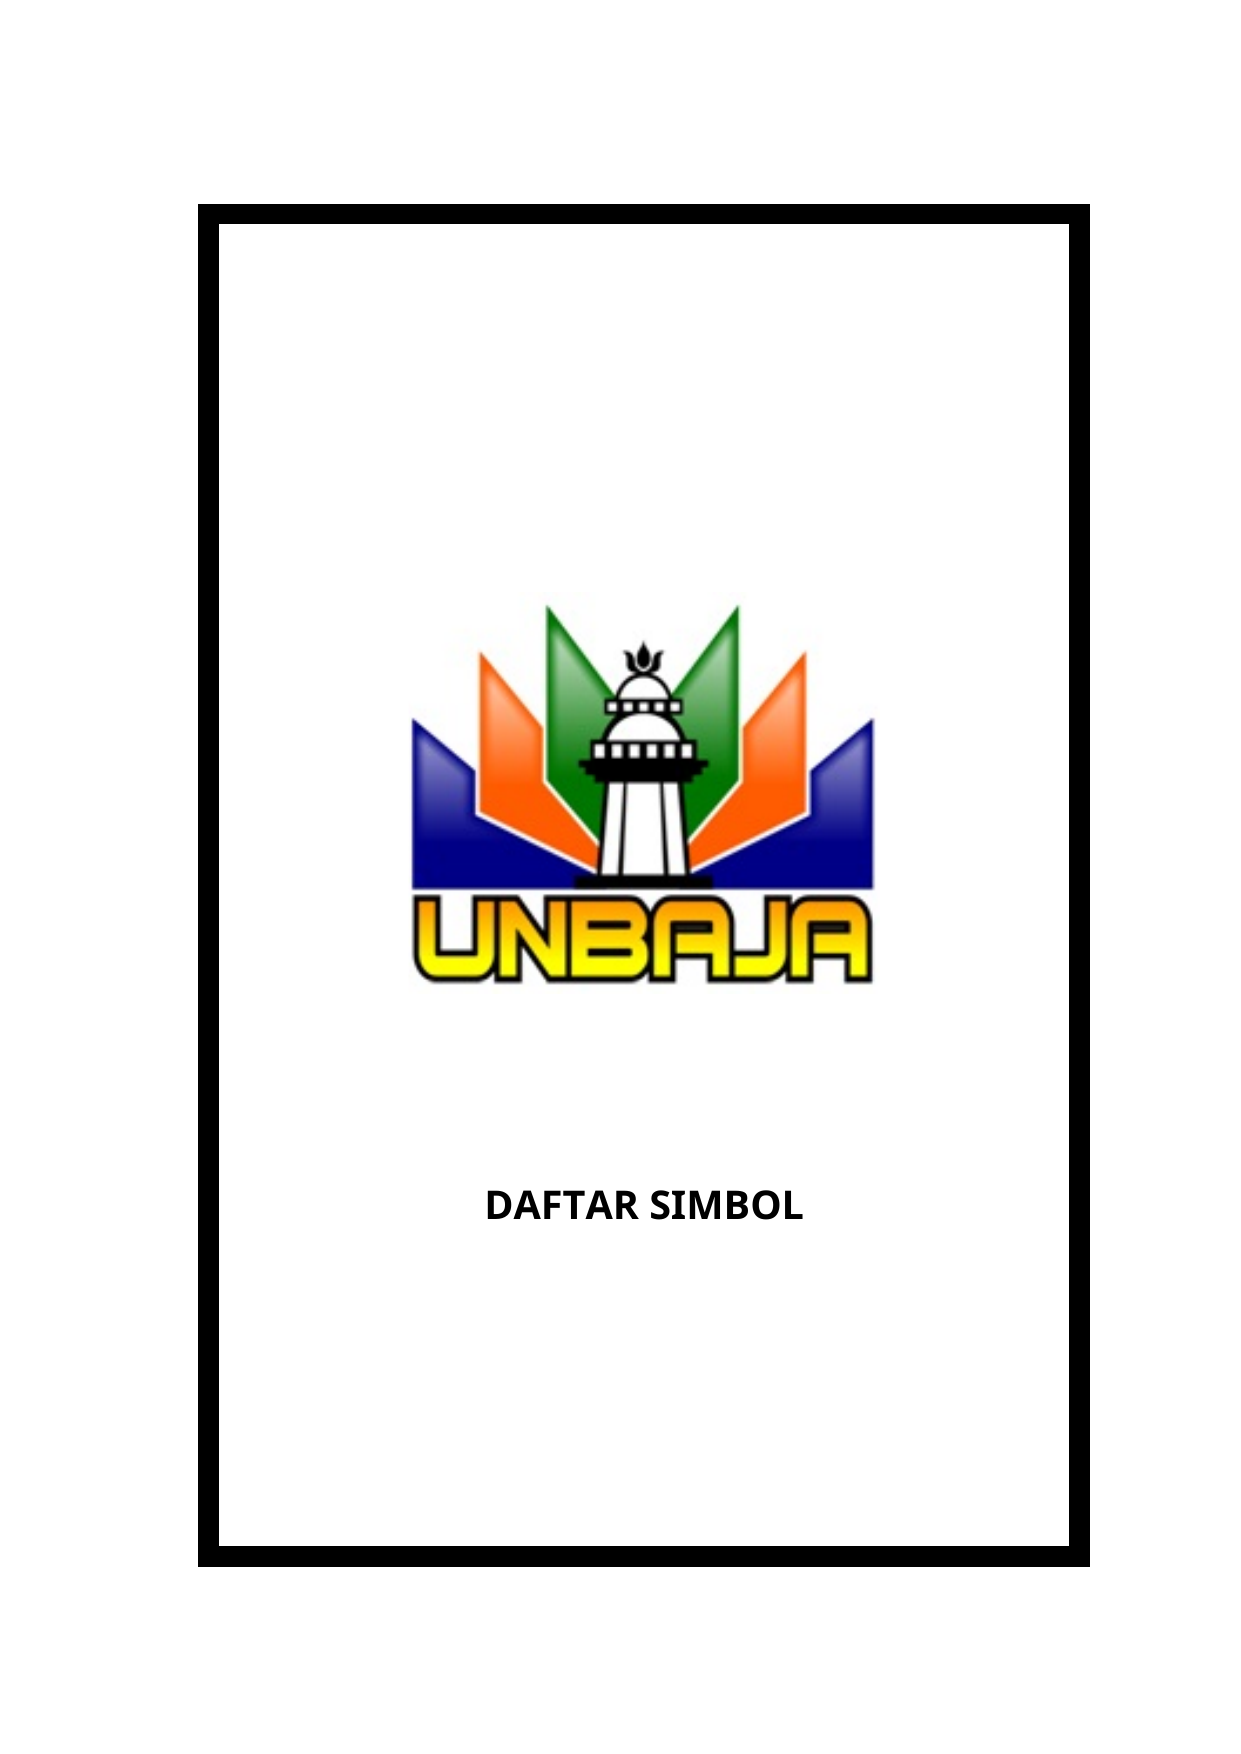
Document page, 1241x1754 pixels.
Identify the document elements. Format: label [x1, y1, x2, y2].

picture [408, 592, 880, 994]
